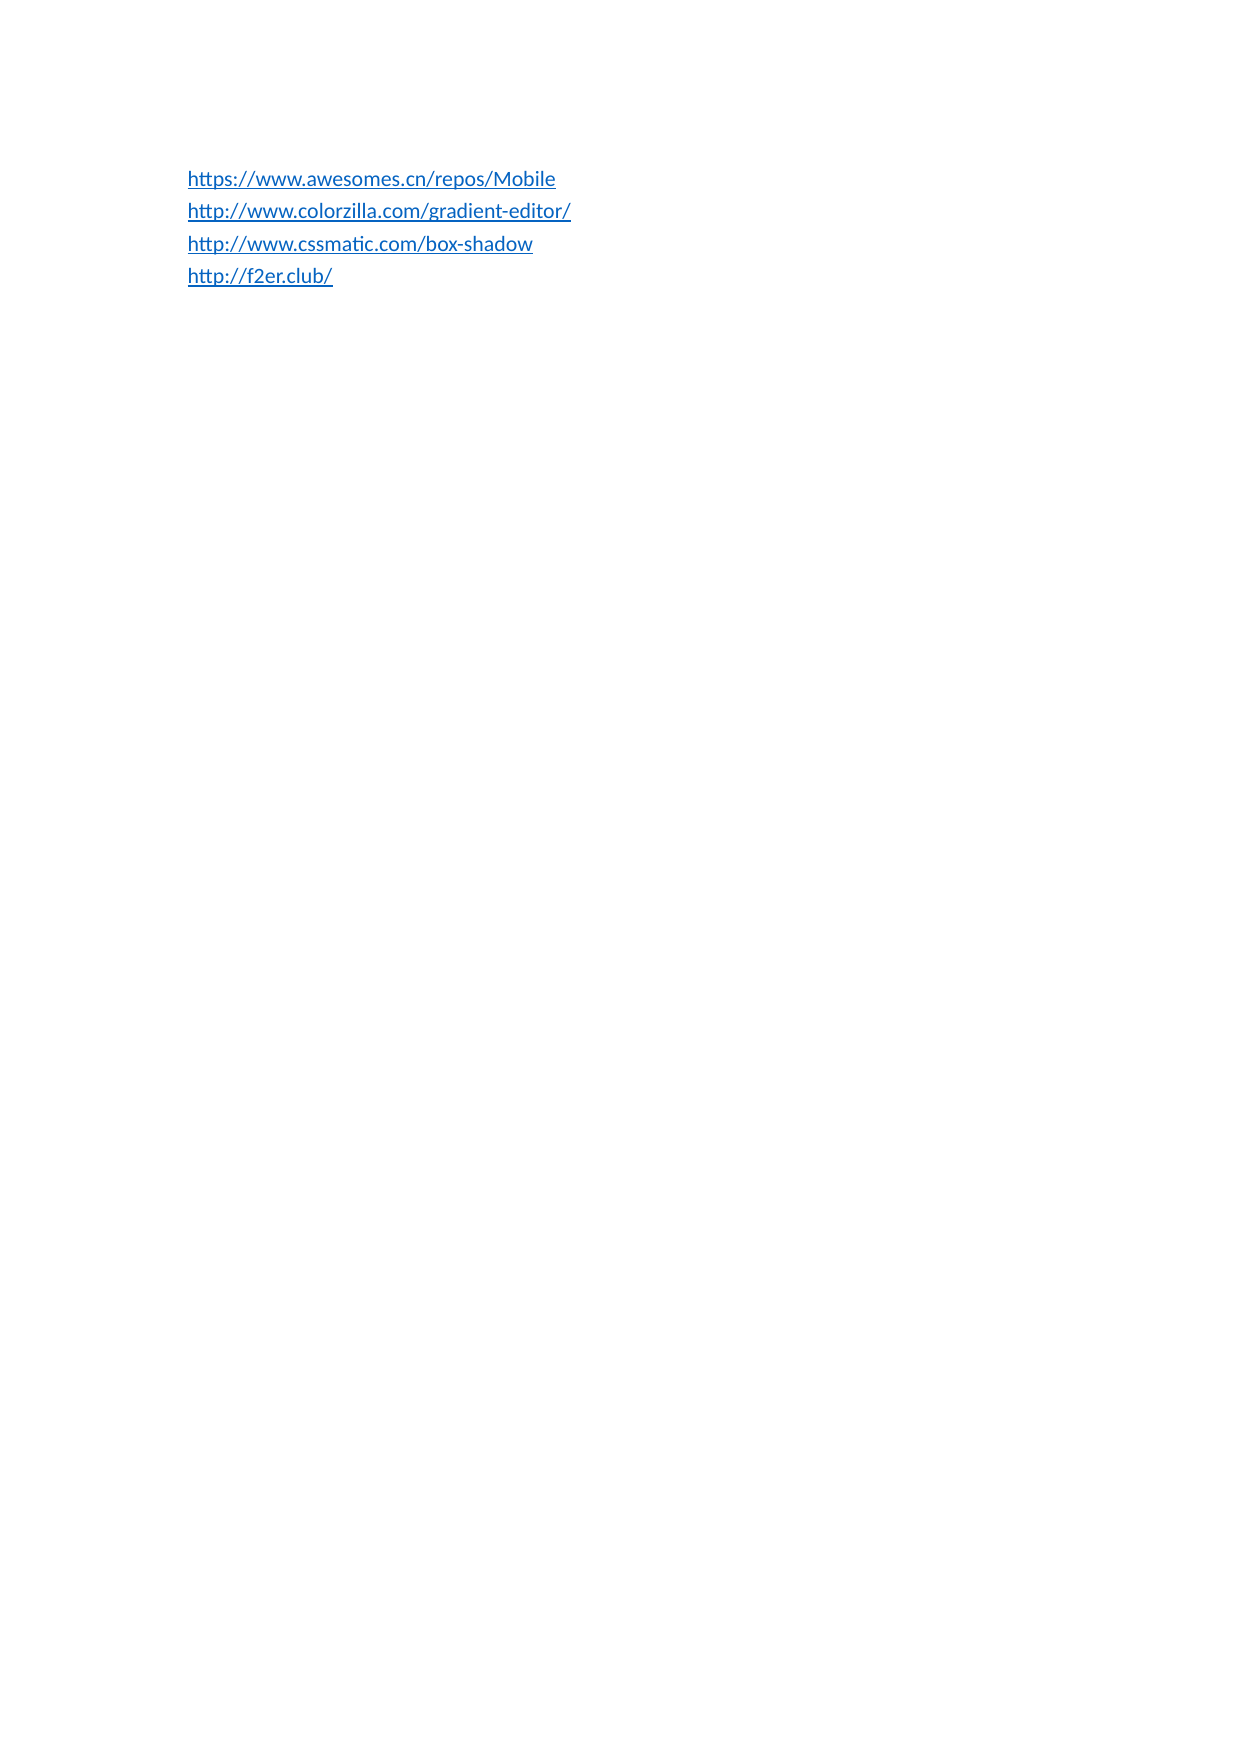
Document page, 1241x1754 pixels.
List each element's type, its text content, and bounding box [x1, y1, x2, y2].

text https://www.awesomes.cn/repos/Mobile [187, 162, 1053, 194]
text http://www.cssmatic.com/box-shadow [187, 227, 1053, 259]
text http://f2er.club/ [187, 259, 1053, 292]
text http://www.colorzilla.com/gradient-editor/ [187, 194, 1053, 227]
